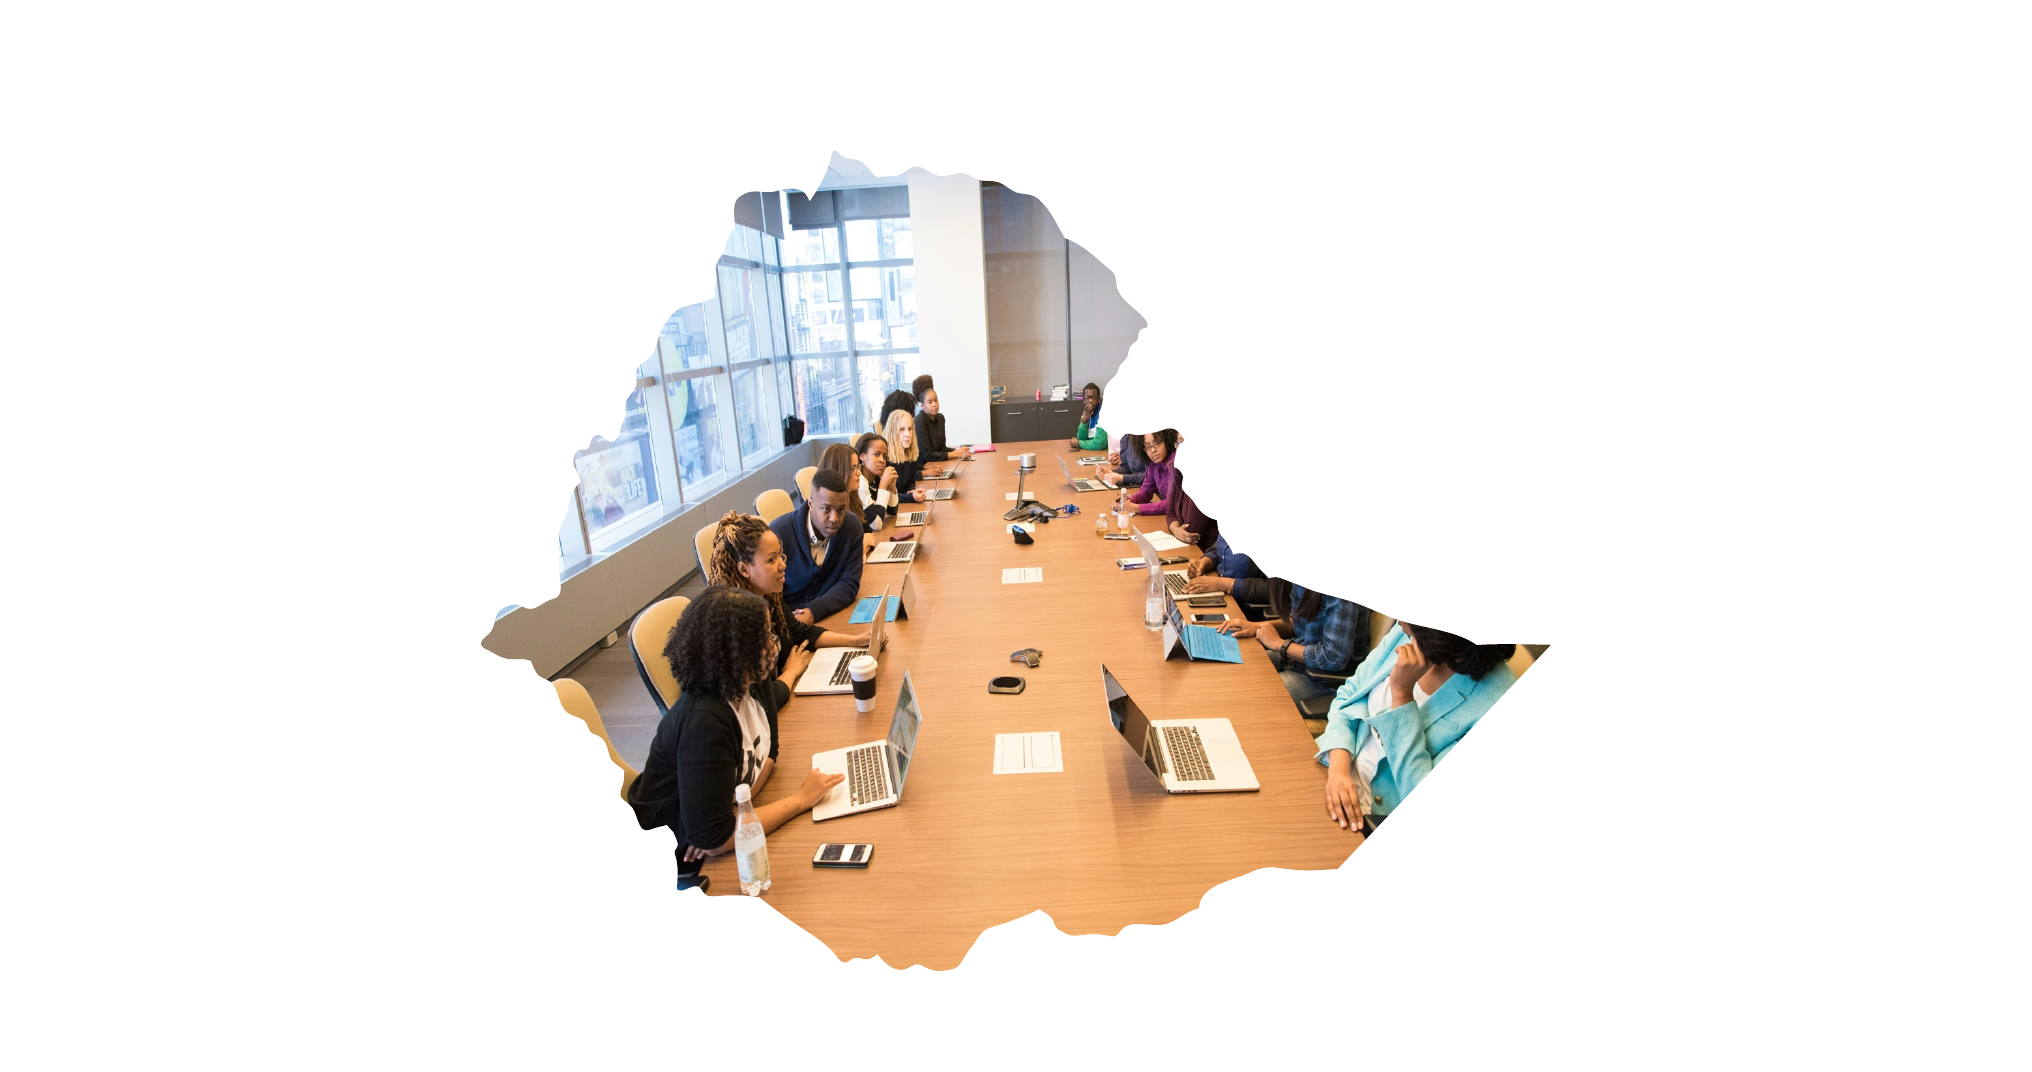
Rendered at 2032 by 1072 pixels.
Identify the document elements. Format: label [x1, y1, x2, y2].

picture [480, 150, 1551, 972]
